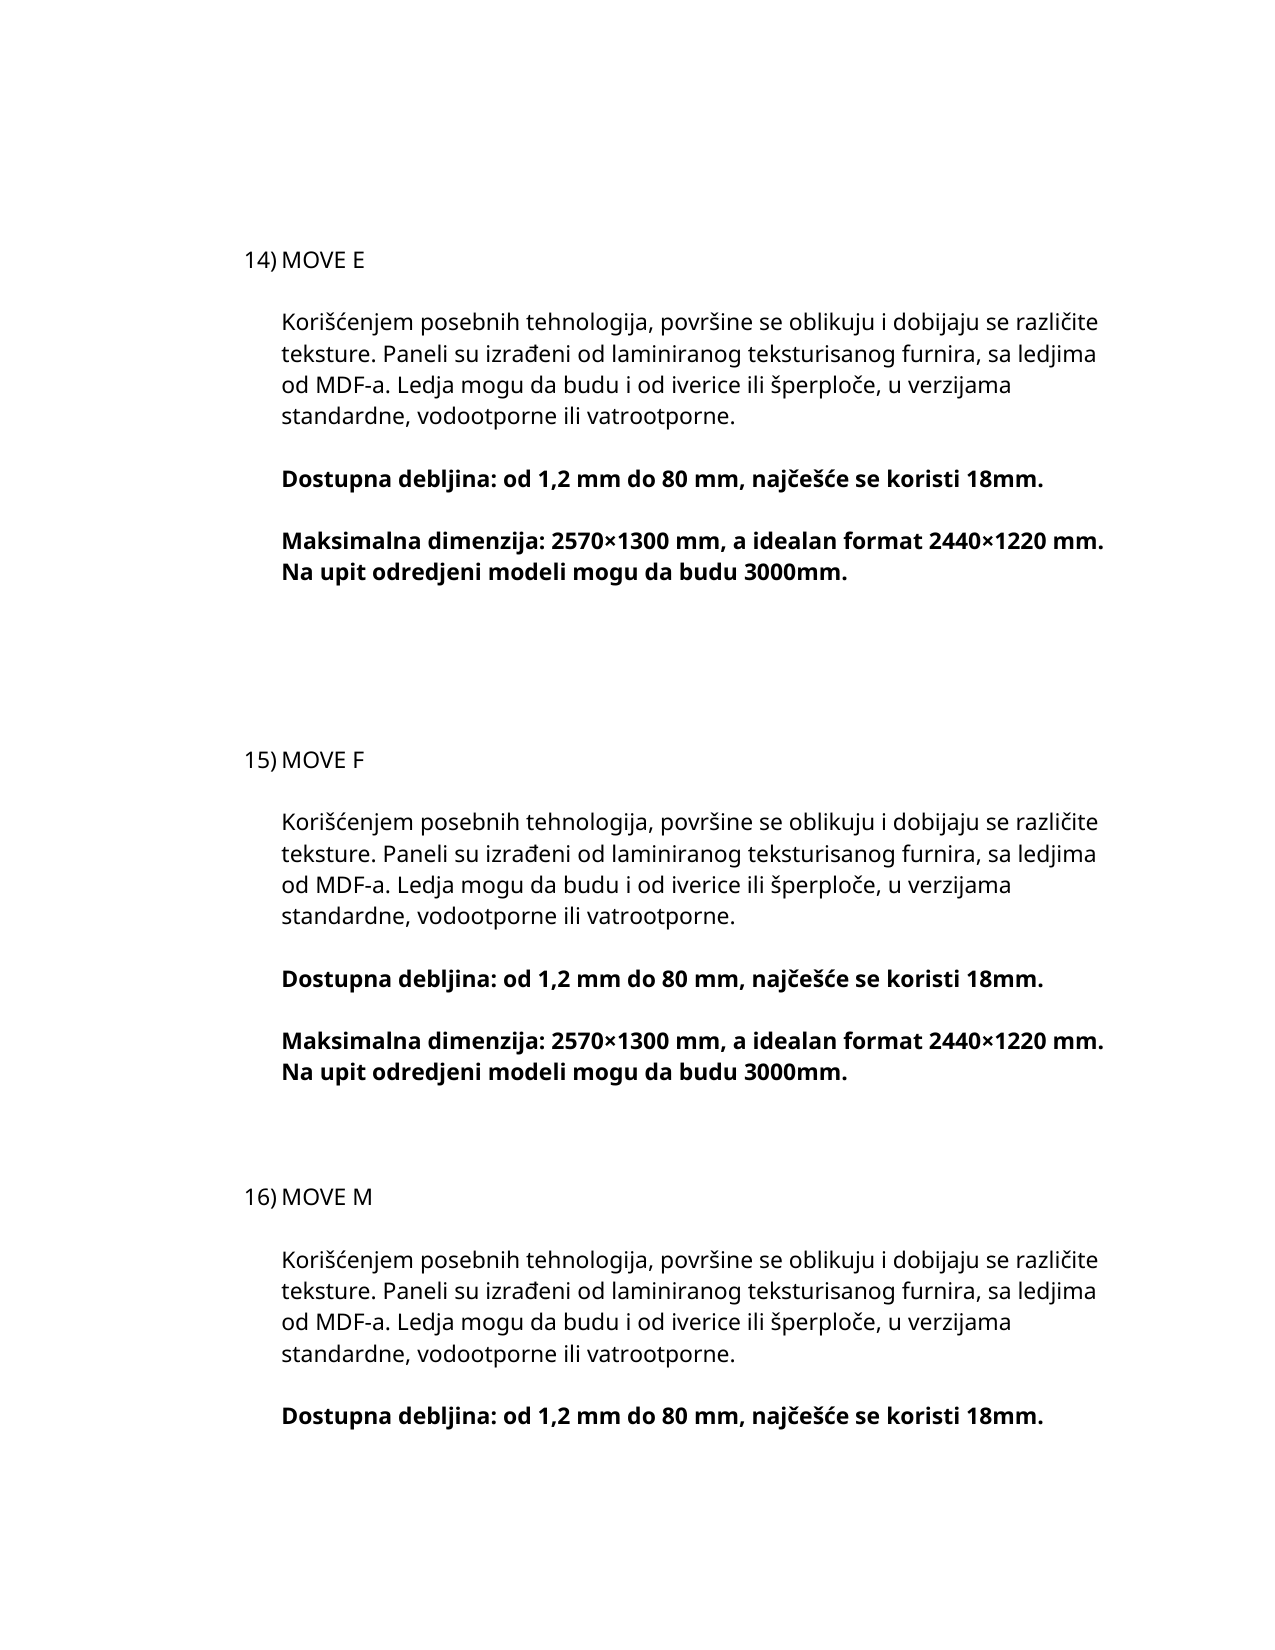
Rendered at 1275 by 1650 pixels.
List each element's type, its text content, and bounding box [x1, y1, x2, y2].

list MOVE E [244, 244, 1125, 275]
list MOVE M [244, 1181, 1125, 1212]
list Maksimalna dimenzija: 2570×1300 mm, a idealan format 2440×1220 mm. Na upit odredjeni modeli mogu da budu 3000mm. [281, 1025, 1125, 1087]
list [281, 1244, 1125, 1369]
list Maksimalna dimenzija: 2570×1300 mm, a idealan format 2440×1220 mm. Na upit odredjeni modeli mogu da budu 3000mm. [281, 525, 1125, 587]
list Dostupna debljina: od 1,2 mm do 80 mm, najčešće se koristi 18mm. [281, 462, 1125, 494]
list Dostupna debljina: od 1,2 mm do 80 mm, najčešće se koristi 18mm. [281, 1400, 1125, 1431]
list MOVE F [244, 744, 1125, 775]
list Dostupna debljina: od 1,2 mm do 80 mm, najčešće se koristi 18mm. [281, 962, 1125, 994]
